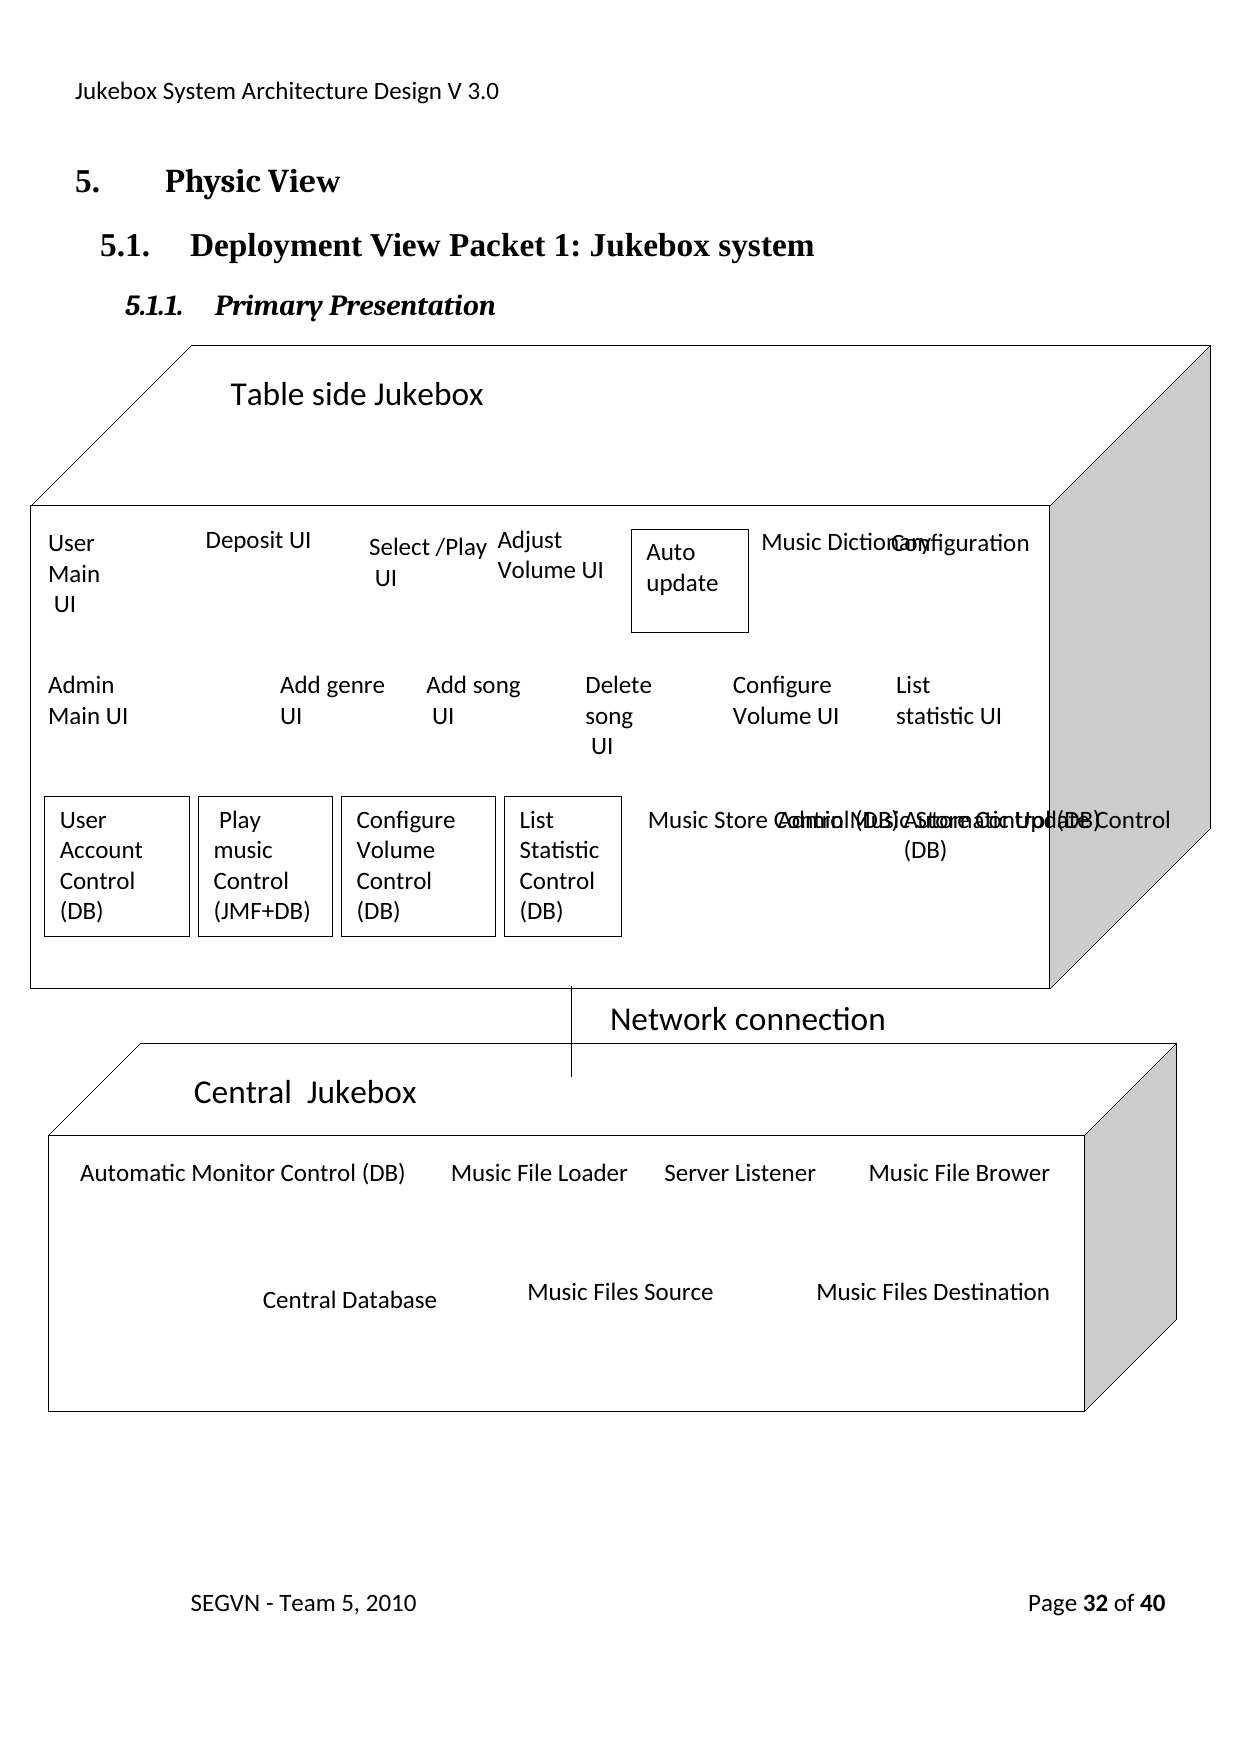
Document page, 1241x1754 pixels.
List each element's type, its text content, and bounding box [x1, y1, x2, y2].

subtitle Physic View [75, 161, 1165, 201]
subtitle Primary Presentation [125, 289, 1165, 322]
subtitle Deployment View Packet 1: Jukebox system [100, 226, 1165, 264]
